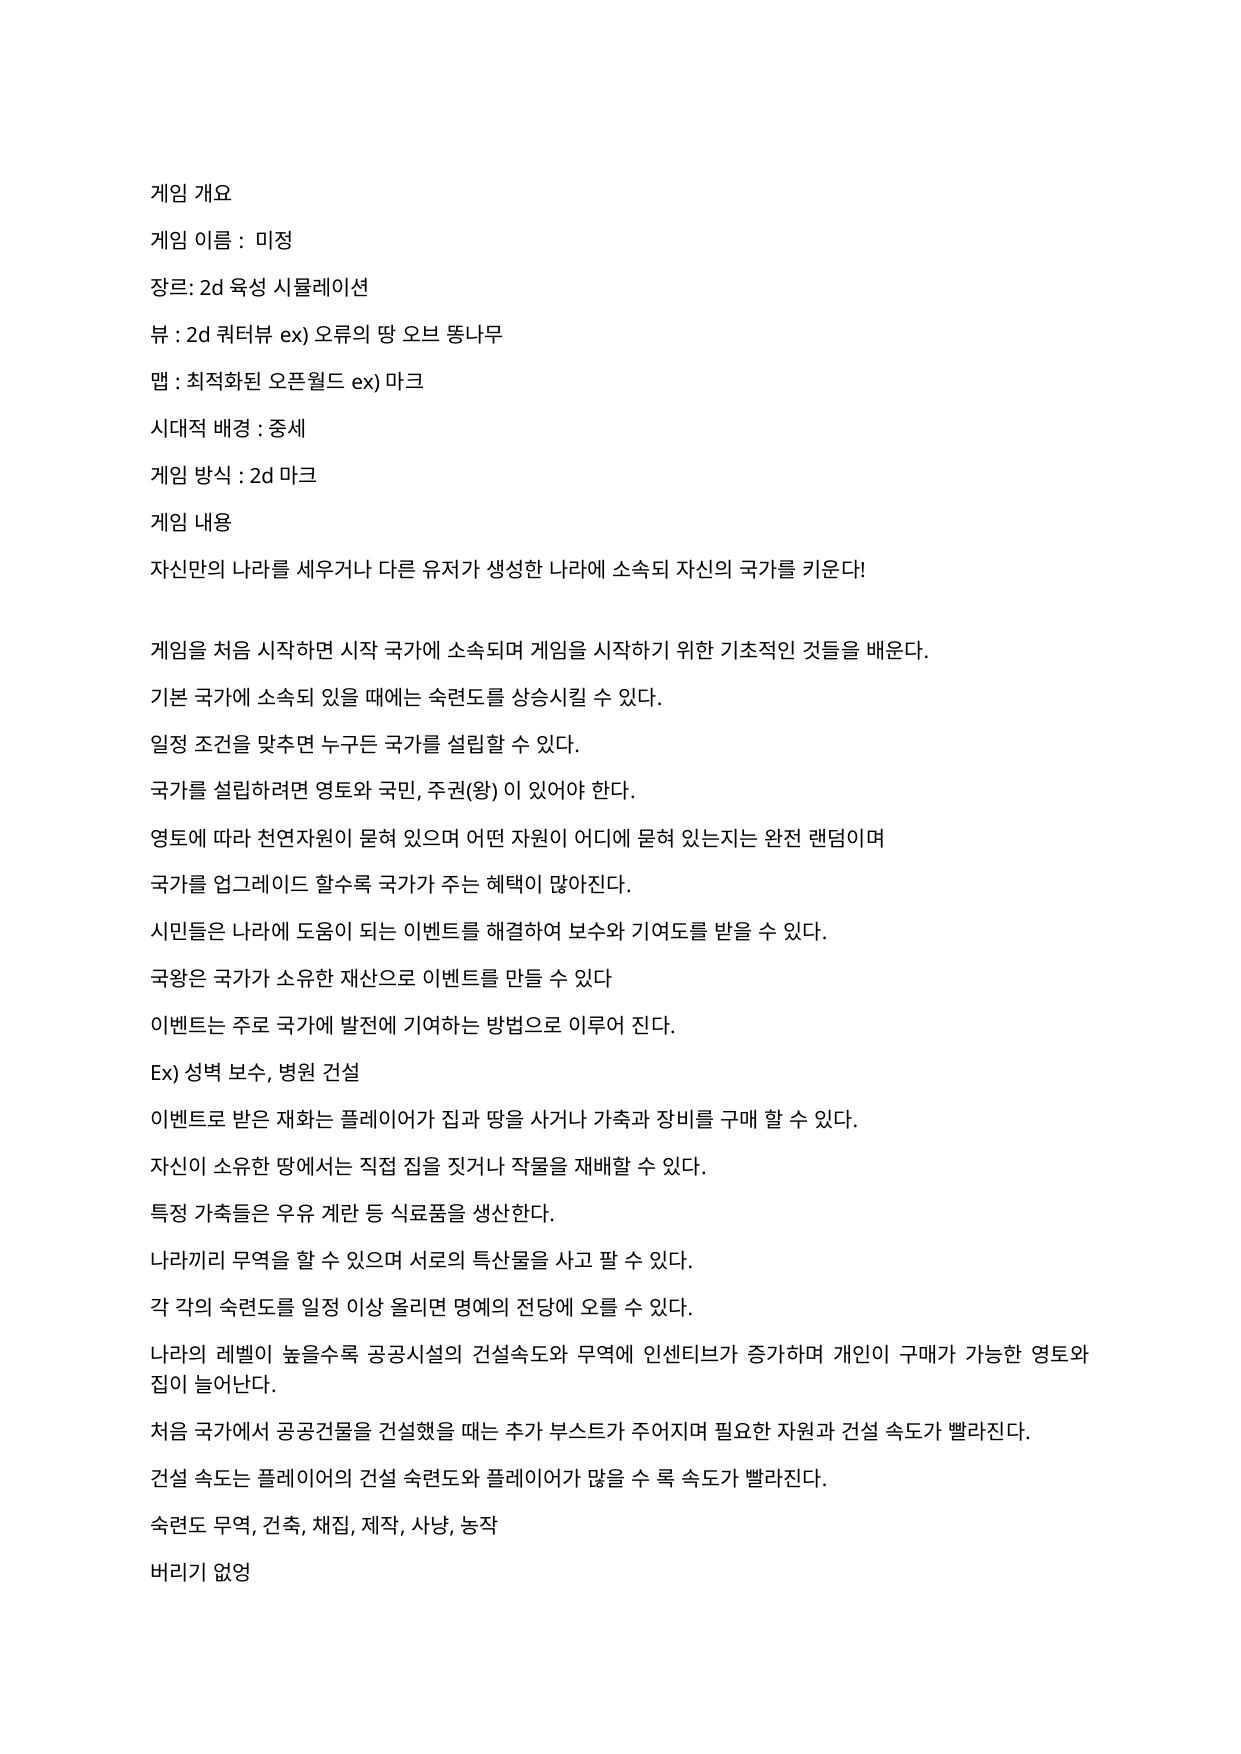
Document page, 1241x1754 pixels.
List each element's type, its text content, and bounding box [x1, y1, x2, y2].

text Ex) 성벽 보수, 병원 건설 [150, 1056, 1090, 1087]
text 건설 속도는 플레이어의 건설 숙련도와 플레이어가 많을 수 록 속도가 빨라진다. [150, 1462, 1090, 1493]
text 시민들은 나라에 도움이 되는 이벤트를 해결하여 보수와 기여도를 받을 수 있다. [150, 916, 1090, 946]
text 나라의 레벨이 높을수록 공공시설의 건설속도와 무역에 인센티브가 증가하며 개인이 구매가 가능한 영토와 집이 늘어난다. [150, 1338, 1090, 1399]
text 이벤트는 주로 국가에 발전에 기여하는 방법으로 이루어 진다. [150, 1009, 1090, 1040]
text 게임 개요 [150, 177, 1090, 207]
text 처음 국가에서 공공건물을 건설했을 때는 추가 부스트가 주어지며 필요한 자원과 건설 속도가 빨라진다. [150, 1416, 1090, 1446]
text 이벤트로 받은 재화는 플레이어가 집과 땅을 사거나 가축과 장비를 구매 할 수 있다. [150, 1103, 1090, 1134]
text 자신만의 나라를 세우거나 다른 유저가 생성한 나라에 소속되 자신의 국가를 키운다! [150, 553, 1090, 583]
text 국가를 설립하려면 영토와 국민, 주권(왕) 이 있어야 한다. [150, 775, 1090, 805]
text 게임 내용 [150, 506, 1090, 536]
text 숙련도 무역, 건축, 채집, 제작, 사냥, 농작 [150, 1509, 1090, 1540]
text 나라끼리 무역을 할 수 있으며 서로의 특산물을 사고 팔 수 있다. [150, 1244, 1090, 1275]
text 맵 : 최적화된 오픈월드 ex) 마크 [150, 365, 1090, 395]
text 게임 이름 : 미정 [150, 224, 1090, 254]
text 각 각의 숙련도를 일정 이상 올리면 명예의 전당에 오를 수 있다. [150, 1291, 1090, 1322]
text 일정 조건을 맞추면 누구든 국가를 설립할 수 있다. [150, 728, 1090, 758]
text 특정 가축들은 우유 계란 등 식료품을 생산한다. [150, 1197, 1090, 1228]
text 버리기 없엉 [150, 1556, 1090, 1587]
text 게임을 처음 시작하면 시작 국가에 소속되며 게임을 시작하기 위한 기초적인 것들을 배운다. [150, 634, 1090, 664]
text 장르: 2d 육성 시뮬레이션 [150, 271, 1090, 301]
text 국왕은 국가가 소유한 재산으로 이벤트를 만들 수 있다 [150, 963, 1090, 993]
text 자신이 소유한 땅에서는 직접 집을 짓거나 작물을 재배할 수 있다. [150, 1150, 1090, 1181]
text 기본 국가에 소속되 있을 때에는 숙련도를 상승시킬 수 있다. [150, 681, 1090, 711]
text 국가를 업그레이드 할수록 국가가 주는 혜택이 많아진다. [150, 869, 1090, 899]
text 뷰 : 2d 쿼터뷰 ex) 오류의 땅 오브 똥나무 [150, 318, 1090, 348]
text 게임 방식 : 2d 마크 [150, 459, 1090, 489]
text 시대적 배경 : 중세 [150, 412, 1090, 442]
text 영토에 따라 천연자원이 묻혀 있으며 어떤 자원이 어디에 묻혀 있는지는 완전 랜덤이며 [150, 822, 1090, 852]
